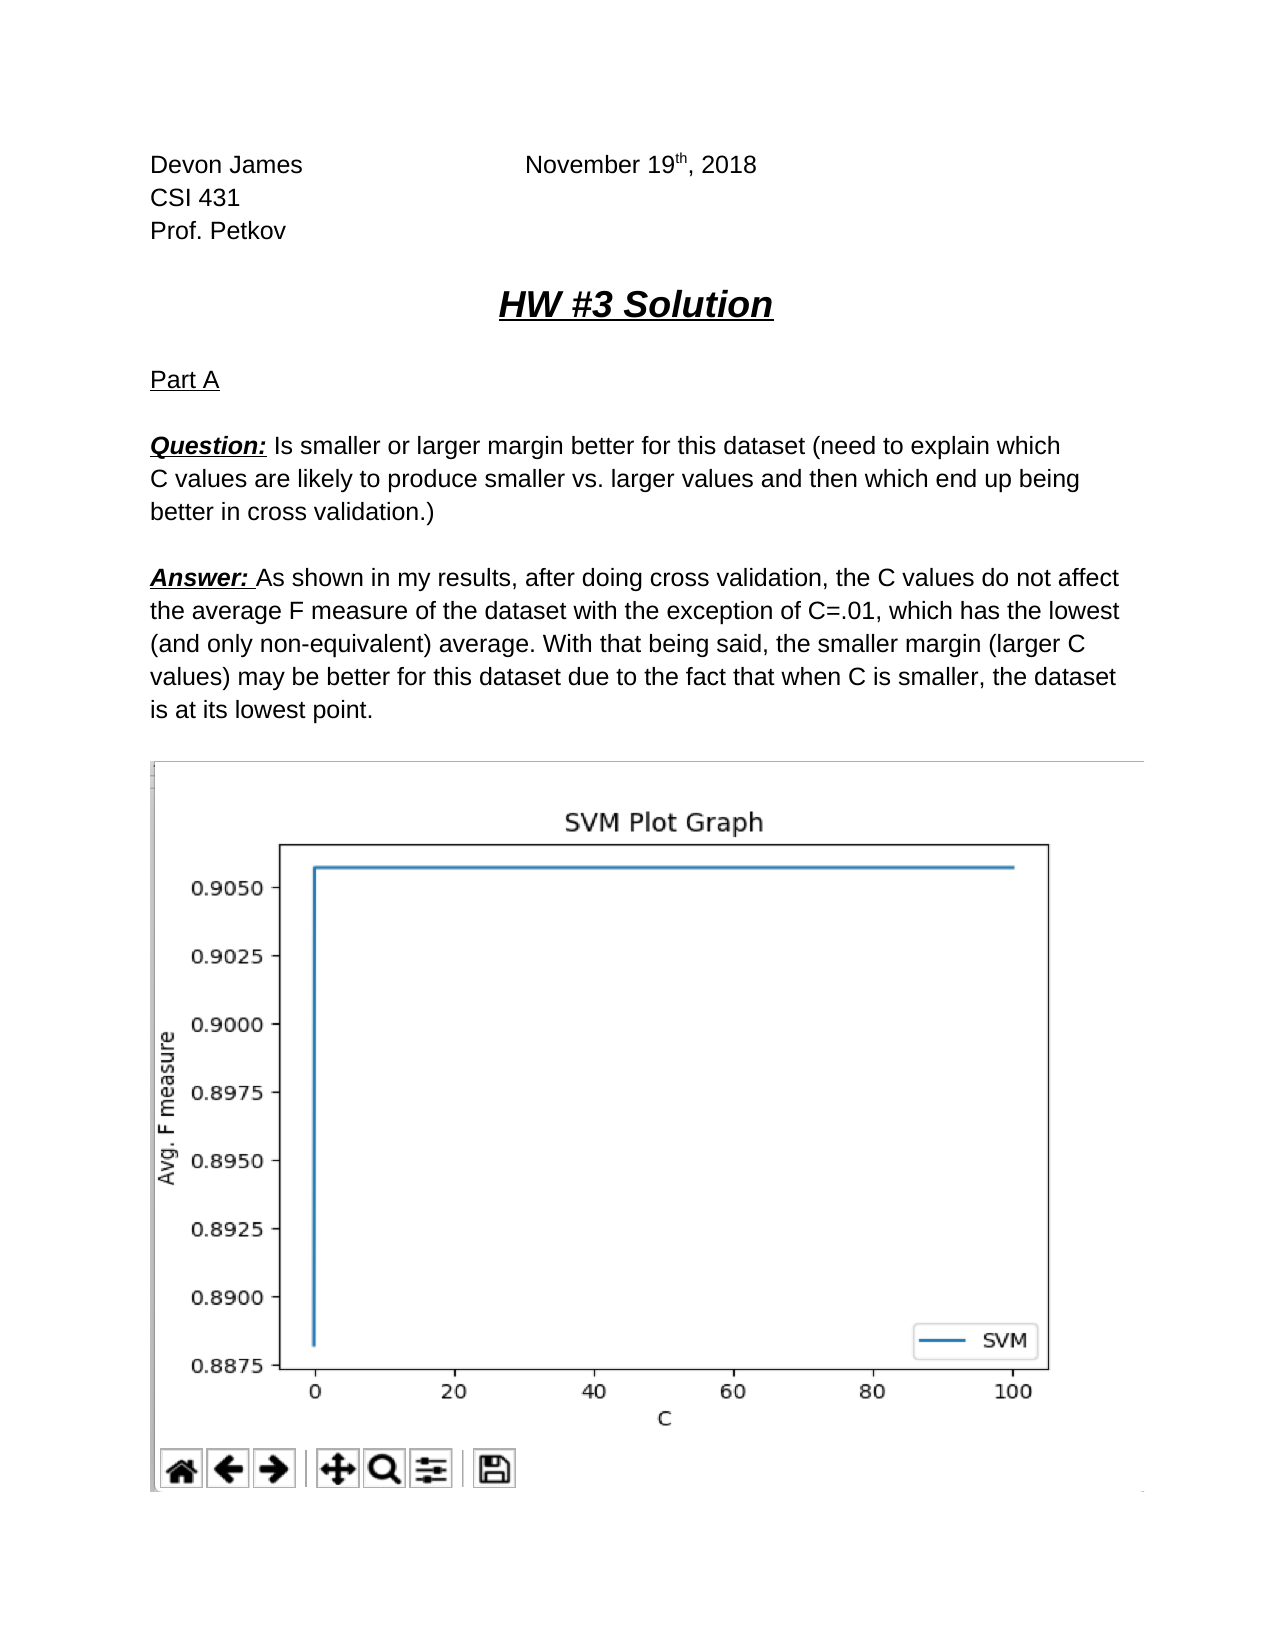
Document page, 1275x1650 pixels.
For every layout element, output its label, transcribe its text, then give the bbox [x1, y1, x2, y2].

text Prof. Petkov [150, 216, 1125, 245]
text Devon James November 19th, 2018 [150, 150, 1125, 179]
text C values are likely to produce smaller vs. larger values and then which end up being better in cross validation.) [150, 464, 1125, 526]
picture [150, 761, 1145, 1492]
text Part A [150, 365, 1125, 393]
text Answer: As shown in my results, after doing cross validation, the C values do not affect the average F measure of the dataset with the exception of C=.01, which has the lowest (and only non-equivalent) average. With that being said, the smaller margin (larger C values) may be better for this dataset due to the fact that when C is smaller, the dataset is at its lowest point. [150, 563, 1125, 724]
text CSI 431 [150, 183, 1125, 212]
text Question: Is smaller or larger margin better for this dataset (need to explain which [150, 431, 1125, 459]
text HW #3 Solution [150, 282, 1125, 325]
